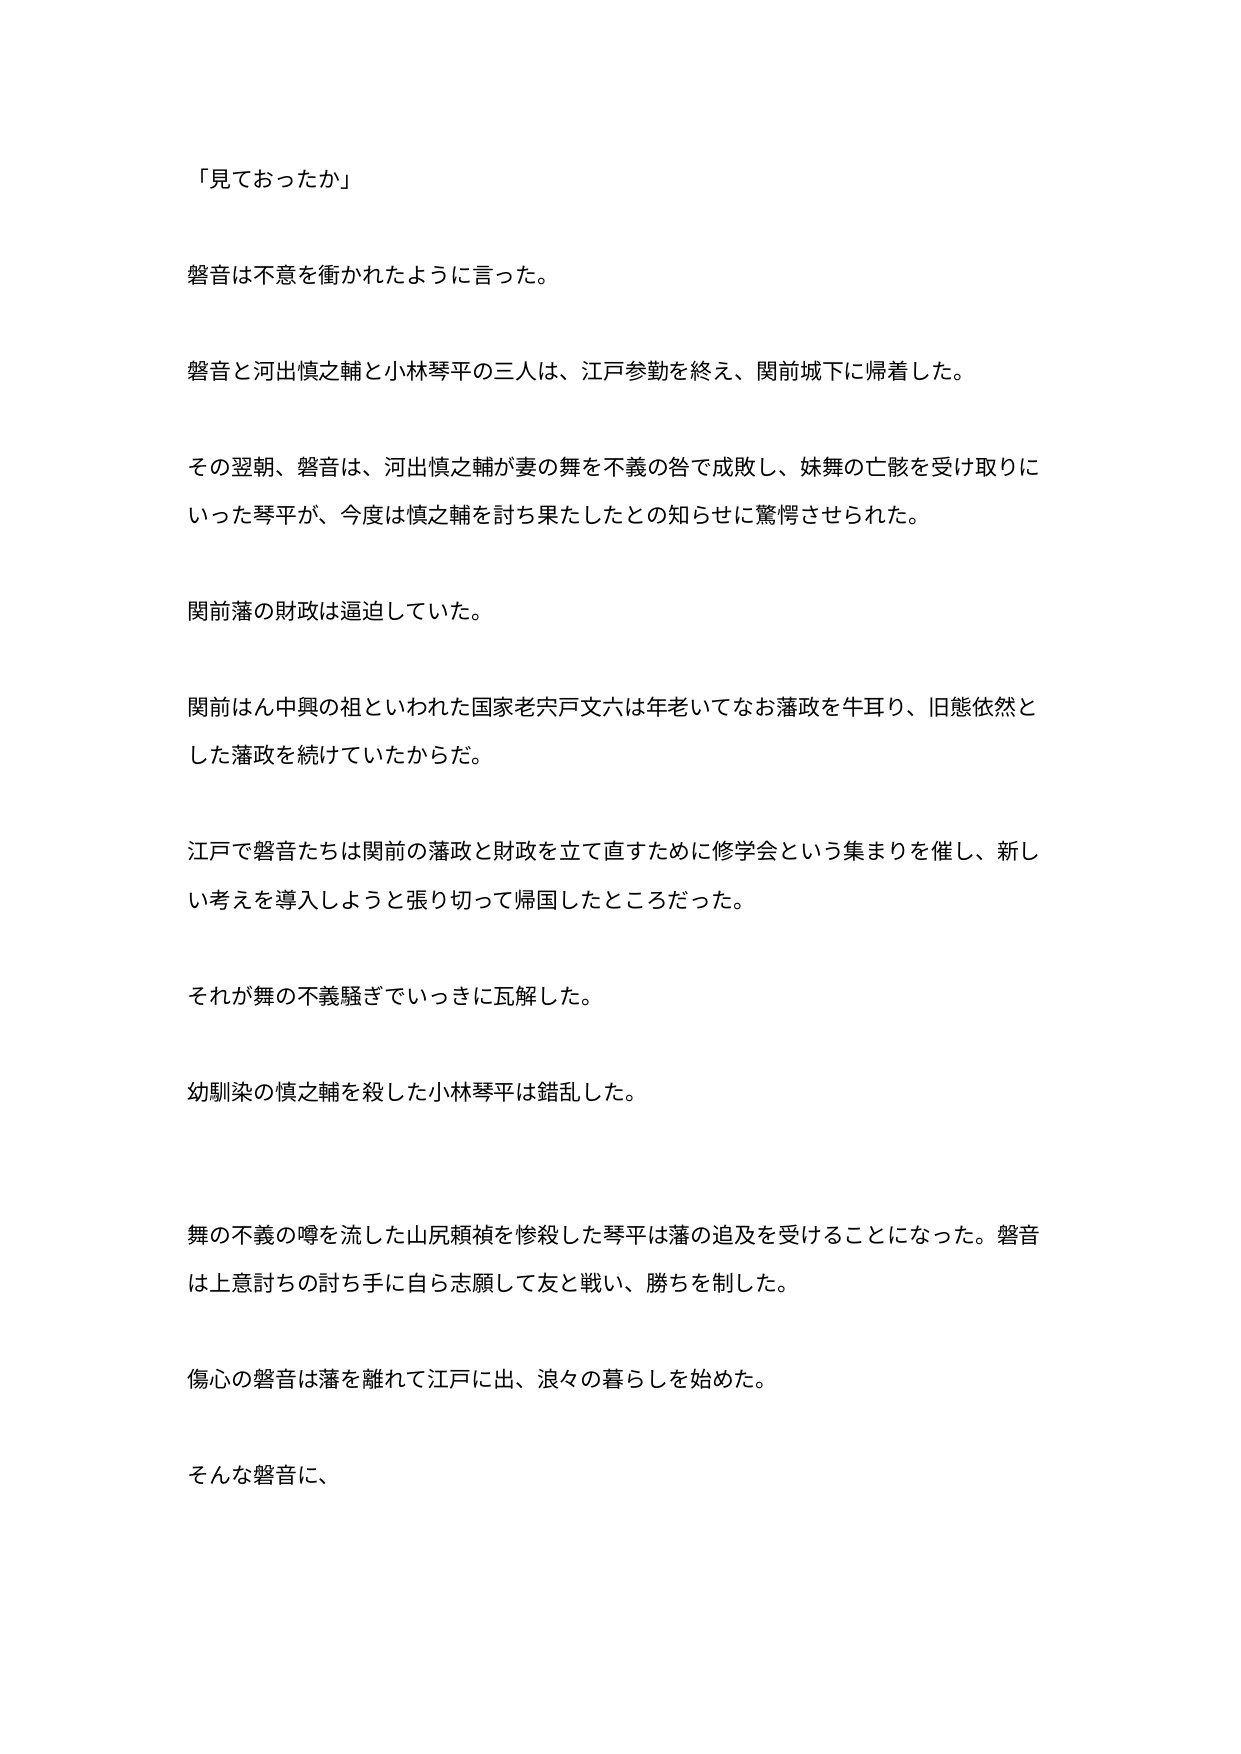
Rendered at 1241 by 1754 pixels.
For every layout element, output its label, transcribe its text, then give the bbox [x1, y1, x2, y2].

text 関前藩の財政は逼迫していた。 [187, 594, 1053, 626]
text それが舞の不義騒ぎでいっきに瓦解した。 [187, 978, 1053, 1011]
text そんな磐音に、 [187, 1457, 1053, 1490]
text 磐音と河出慎之輔と小林琴平の三人は、江戸参勤を終え、関前城下に帰着した。 [187, 353, 1053, 386]
text 舞の不義の噂を流した山尻頼禎を惨殺した琴平は藩の追及を受けることになった。磐音は上意討ちの討ち手に自ら志願して友と戦い、勝ちを制した。 [187, 1217, 1053, 1298]
text 磐音は不意を衝かれたように言った。 [187, 258, 1053, 290]
text 幼馴染の慎之輔を殺した小林琴平は錯乱した。 [187, 1074, 1053, 1107]
text 江戸で磐音たちは関前の藩政と財政を立て直すために修学会という集まりを催し、新しい考えを導入しようと張り切って帰国したところだった。 [187, 834, 1053, 915]
text その翌朝、磐音は、河出慎之輔が妻の舞を不義の咎で成敗し、妹舞の亡骸を受け取りにいった琴平が、今度は慎之輔を討ち果たしたとの知らせに驚愕させられた。 [187, 449, 1053, 530]
text 傷心の磐音は藩を離れて江戸に出、浪々の暮らしを始めた。 [187, 1362, 1053, 1394]
text 関前はん中興の祖といわれた国家老宍戸文六は年老いてなお藩政を牛耳り、旧態依然とした藩政を続けていたからだ。 [187, 689, 1053, 771]
text 「見ておったか」 [187, 162, 1053, 194]
